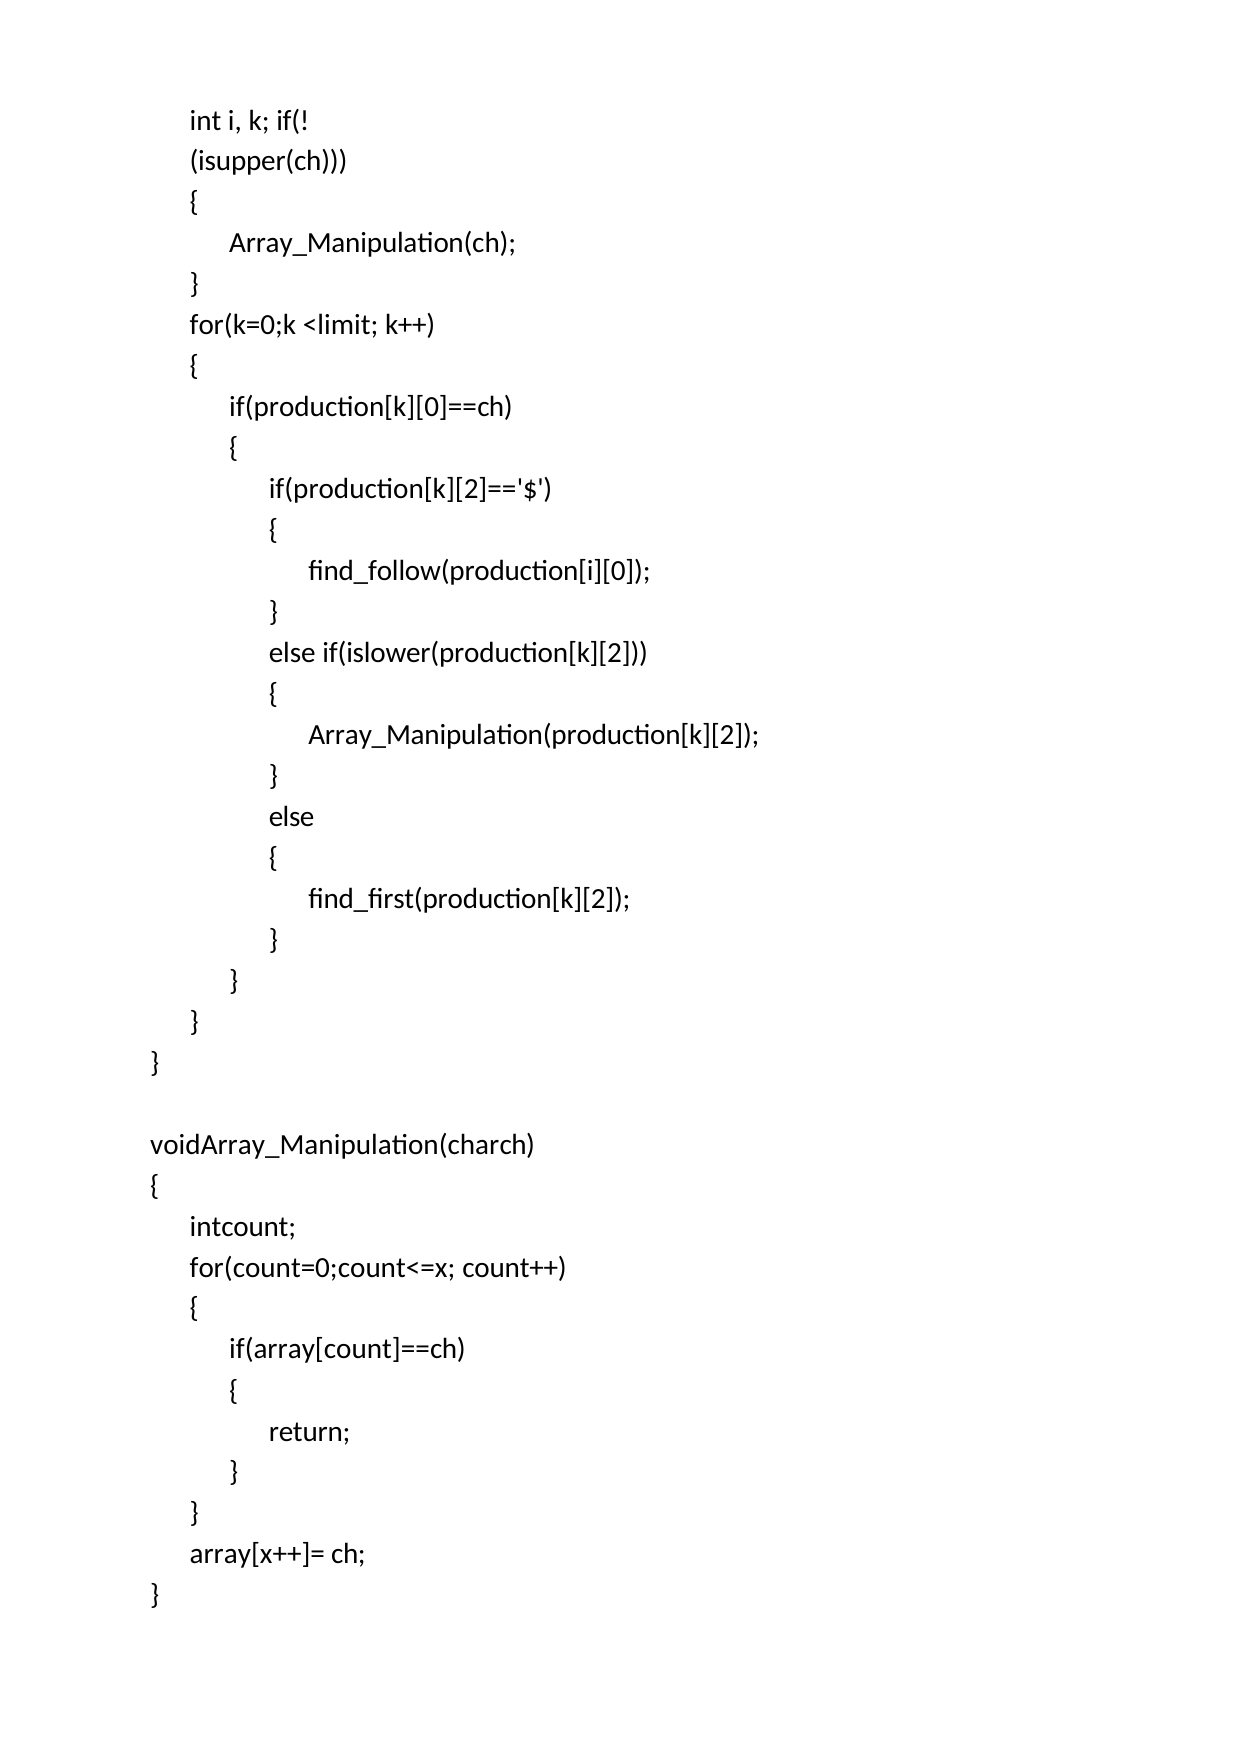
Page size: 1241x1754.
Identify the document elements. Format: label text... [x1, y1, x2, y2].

text } [268, 757, 1107, 792]
text find_follow(production[i][0]); [308, 552, 1107, 588]
text { [189, 347, 1107, 383]
text voidArray_Manipulation(charch) [150, 1126, 1107, 1161]
text } [268, 921, 1107, 956]
text { [189, 183, 1107, 219]
text if(production[k][0]==ch) [229, 388, 1107, 424]
text } [229, 1453, 1107, 1489]
text } [189, 265, 1107, 301]
text find_first(production[k][2]); [308, 880, 1107, 916]
text { [150, 1167, 1107, 1202]
text { [229, 429, 1107, 465]
text for(k=0;k <limit; k++) [189, 306, 1107, 342]
text { [268, 511, 1107, 547]
text if(array[count]==ch) [229, 1331, 1107, 1366]
text return; [268, 1413, 1107, 1448]
text } [150, 1044, 1107, 1079]
text for(count=0;count<=x; count++) [189, 1249, 1107, 1284]
text } [189, 1494, 1107, 1530]
text { [268, 839, 1107, 874]
text int i, k; if(!(isupper(ch))) [189, 102, 393, 178]
text array[x++]= ch; [189, 1535, 1107, 1571]
text Array_Manipulation(production[k][2]); [308, 716, 1107, 752]
text { [229, 1372, 1107, 1407]
text if(production[k][2]=='$') [268, 470, 1107, 506]
text } [150, 1576, 1107, 1612]
text Array_Manipulation(ch); [229, 224, 1107, 260]
text } [189, 1003, 1107, 1038]
text { [189, 1289, 1107, 1325]
text else [268, 798, 1107, 834]
text { [268, 675, 1107, 711]
text } [229, 962, 1107, 997]
text } [268, 593, 1107, 629]
text else if(islower(production[k][2])) [268, 634, 1107, 670]
text intcount; [189, 1208, 1107, 1243]
